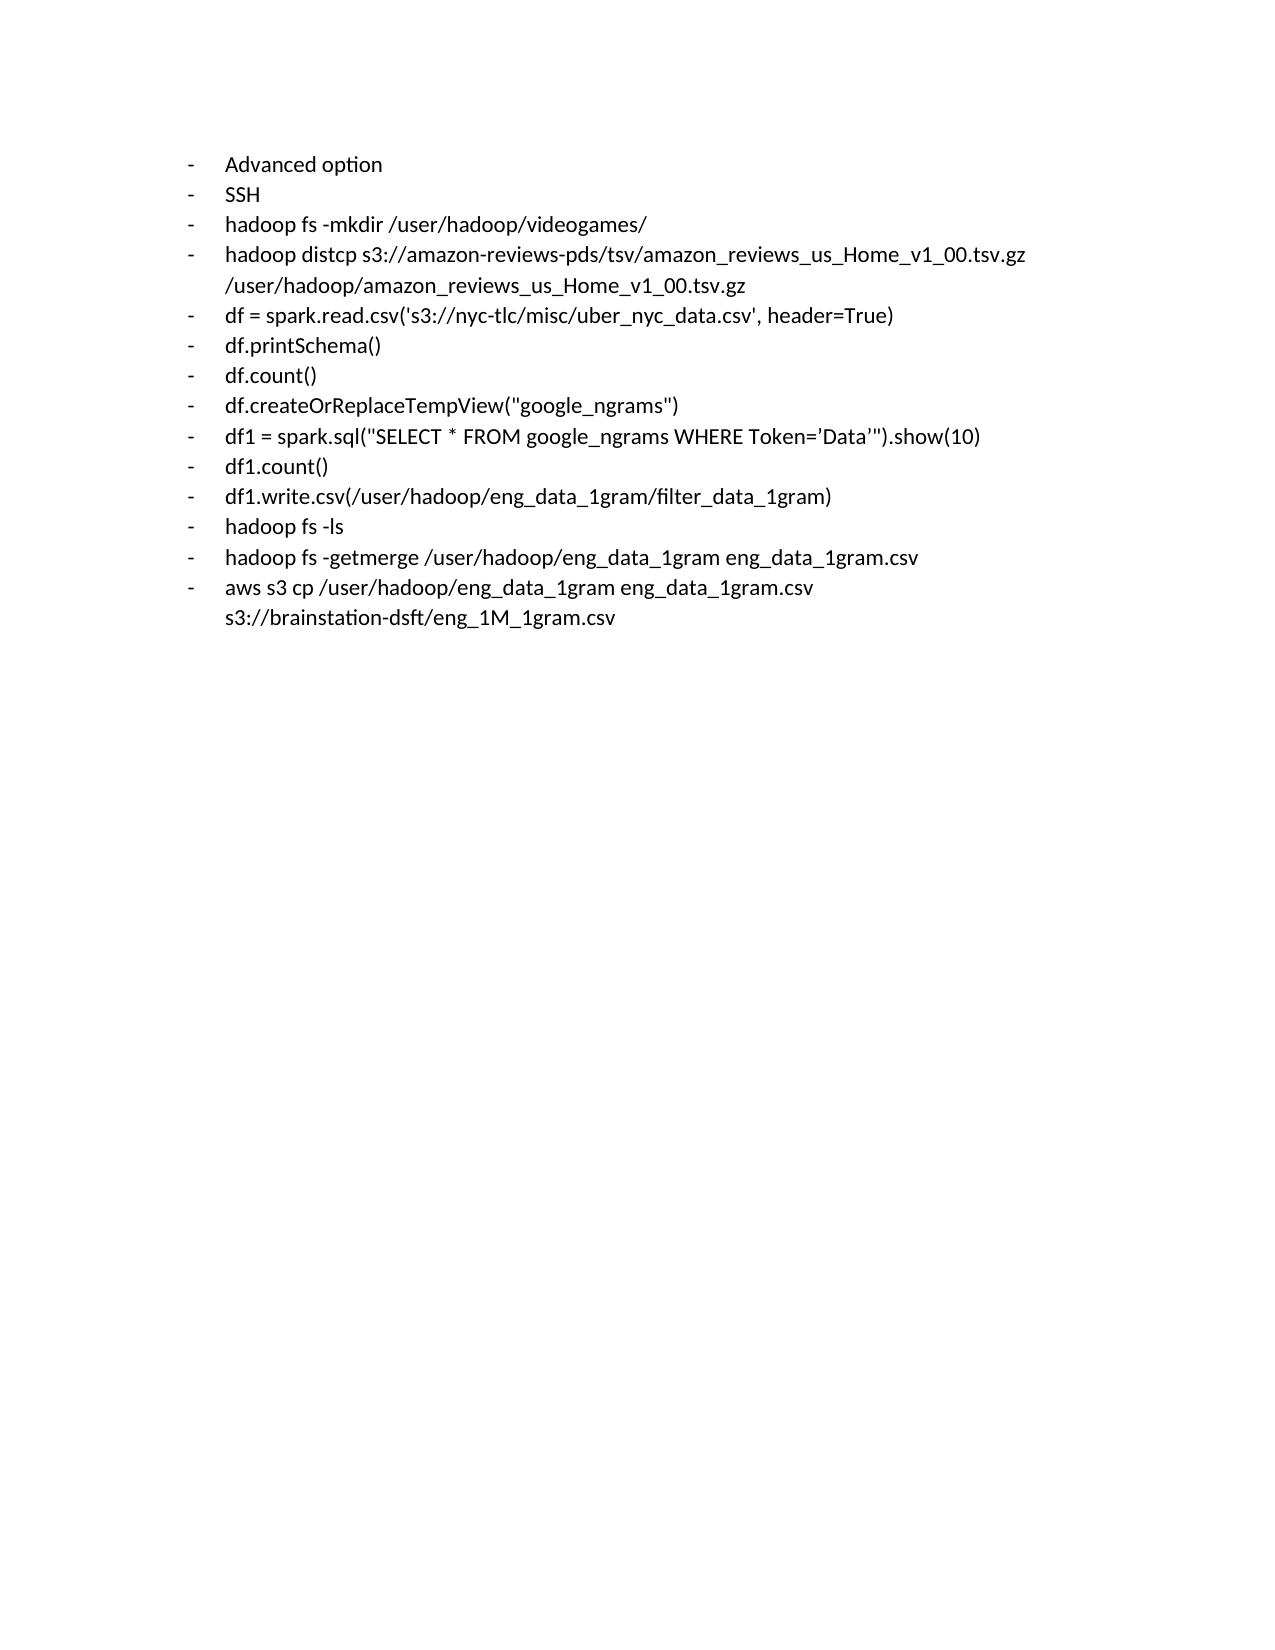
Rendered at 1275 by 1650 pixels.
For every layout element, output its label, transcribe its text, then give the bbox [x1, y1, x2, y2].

list df1.write.csv(/user/hadoop/eng_data_1gram/filter_data_1gram) [187, 482, 1125, 510]
list df = spark.read.csv('s3://nyc-tlc/misc/uber_nyc_data.csv', header=True) [187, 301, 1125, 329]
list df1 = spark.sql("SELECT * FROM google_ngrams WHERE Token=’Data’").show(10) [187, 422, 1125, 450]
list df.createOrReplaceTempView("google_ngrams") [187, 392, 1125, 420]
list hadoop fs -mkdir /user/hadoop/videogames/ [187, 210, 1125, 238]
list hadoop fs -getmerge /user/hadoop/eng_data_1gram eng_data_1gram.csv [187, 543, 1125, 571]
list df.count() [187, 361, 1125, 389]
list df1.count() [187, 452, 1125, 480]
list hadoop distcp s3://amazon-reviews-pds/tsv/amazon_reviews_us_Home_v1_00.tsv.gz /user/hadoop/amazon_reviews_us_Home_v1_00.tsv.gz [187, 241, 1125, 299]
list hadoop fs -ls [187, 512, 1125, 541]
list Advanced option [187, 150, 1125, 178]
list df.printSchema() [187, 331, 1125, 359]
list aws s3 cp /user/hadoop/eng_data_1gram eng_data_1gram.csv s3://brainstation-dsft/eng_1M_1gram.csv [187, 573, 1125, 631]
list SSH [187, 180, 1125, 208]
